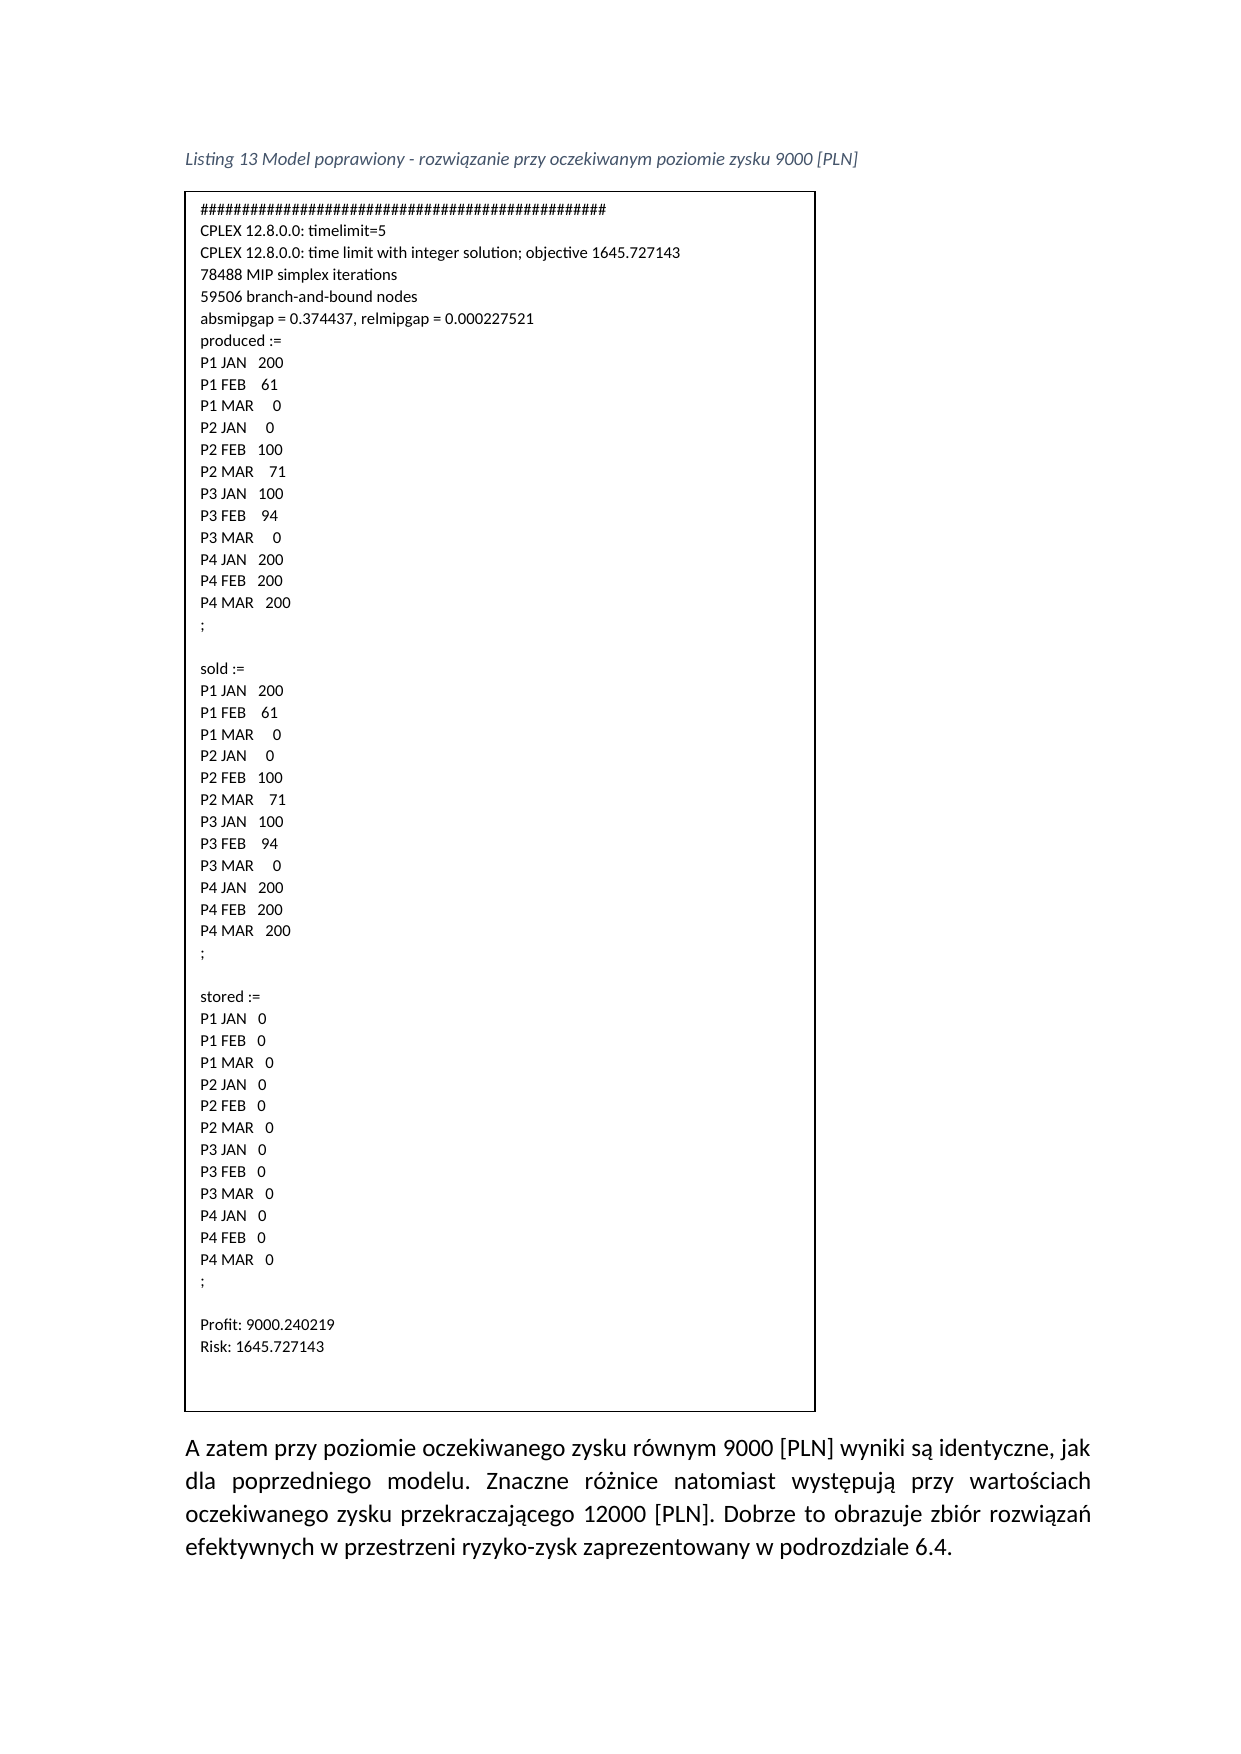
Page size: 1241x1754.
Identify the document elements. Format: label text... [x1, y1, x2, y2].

text A zatem przy poziomie oczekiwanego zysku równym 9000 [PLN] wyniki są identyczne, jak dla poprzedniego modelu. Znaczne różnice natomiast występują przy wartościach oczekiwanego zysku przekraczającego 12000 [PLN]. Dobrze to obrazuje zbiór rozwiązań efektywnych w przestrzeni ryzyko-zysk zaprezentowany w podrozdziale 6.4. [185, 1432, 1093, 1561]
